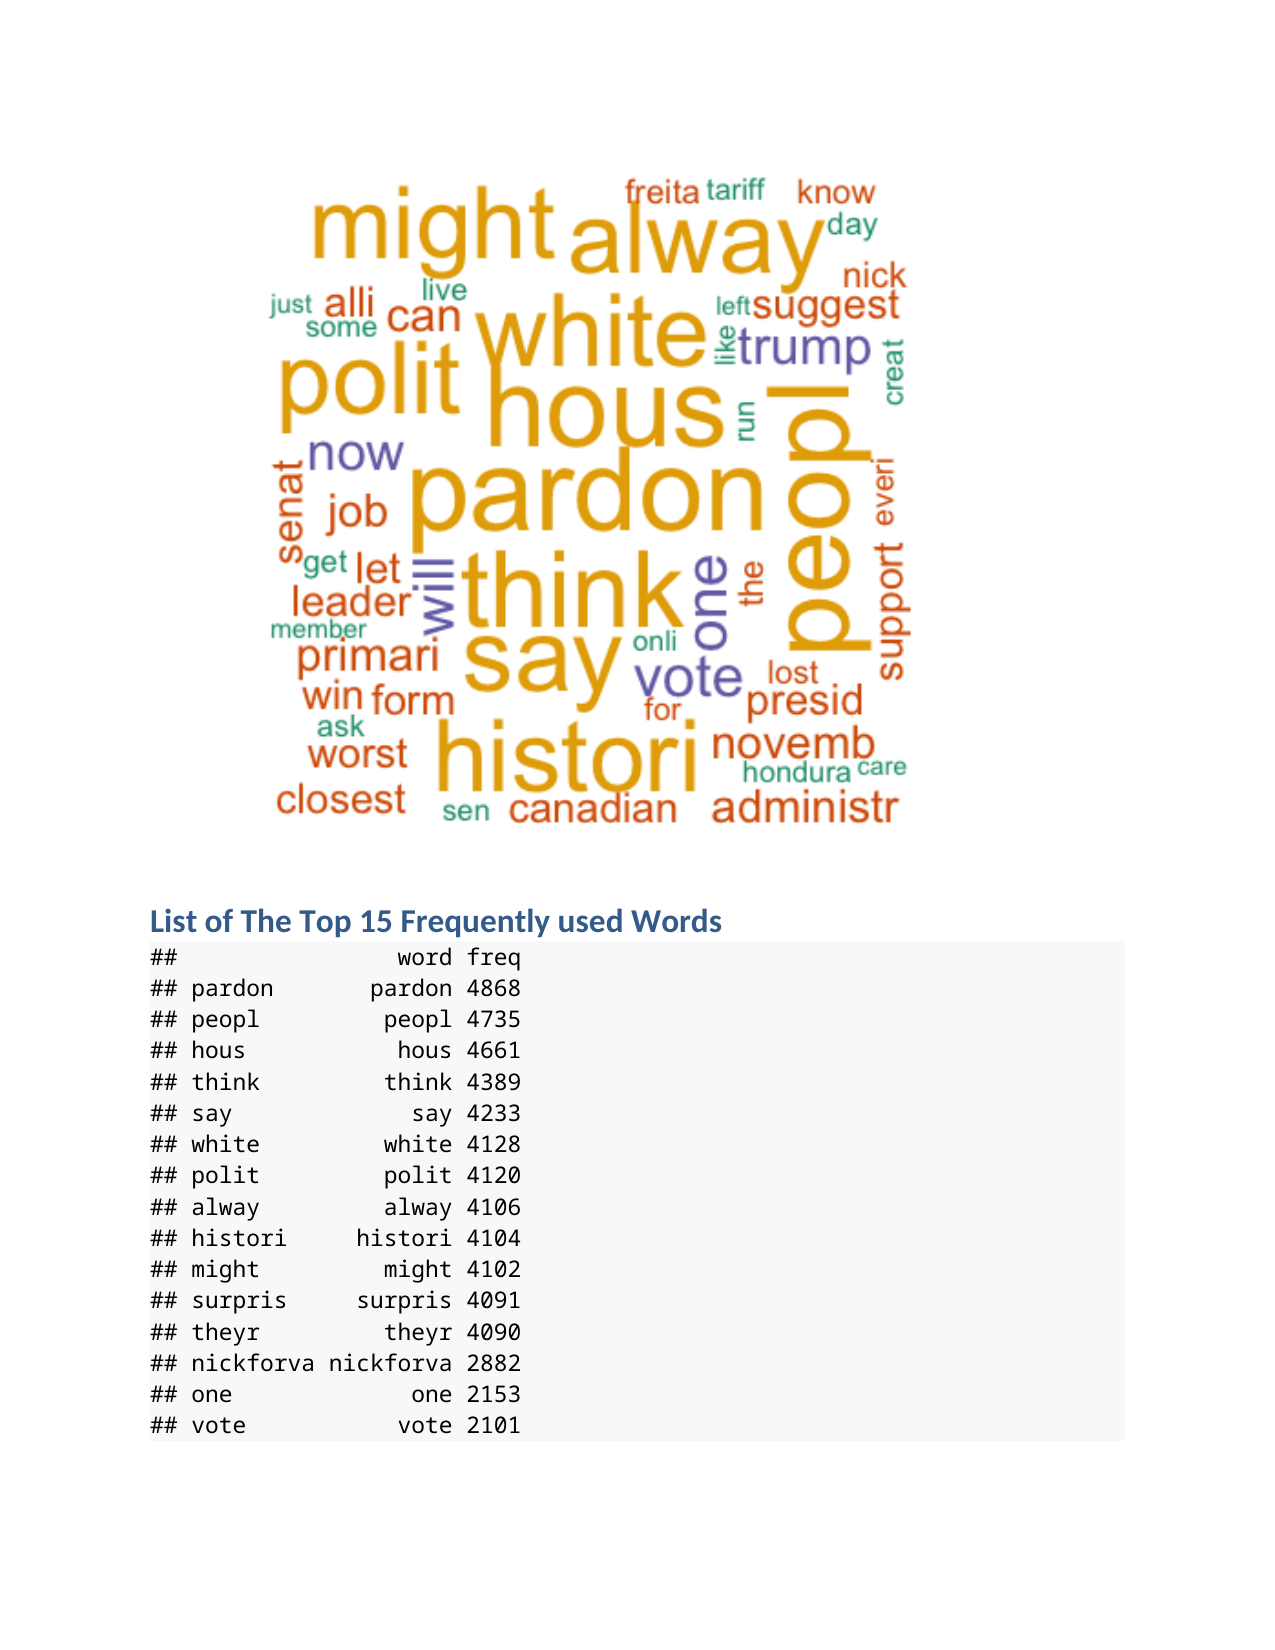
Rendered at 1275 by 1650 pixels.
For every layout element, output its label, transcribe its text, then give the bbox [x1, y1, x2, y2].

text ## word freq ## pardon pardon 4868 ## peopl peopl 4735 ## hous hous 4661 ## think think 4389 ## say say 4233 ## white white 4128 ## polit polit 4120 ## alway alway 4106 ## histori histori 4104 ## might might 4102 ## surpris surpris 4091 ## theyr theyr 4090 ## nickforva nickforva 2882 ## one one 2153 ## vote vote 2101 [150, 941, 1125, 1441]
picture [150, 150, 1025, 850]
subtitle List of The Top 15 Frequently used Words [150, 900, 1125, 941]
